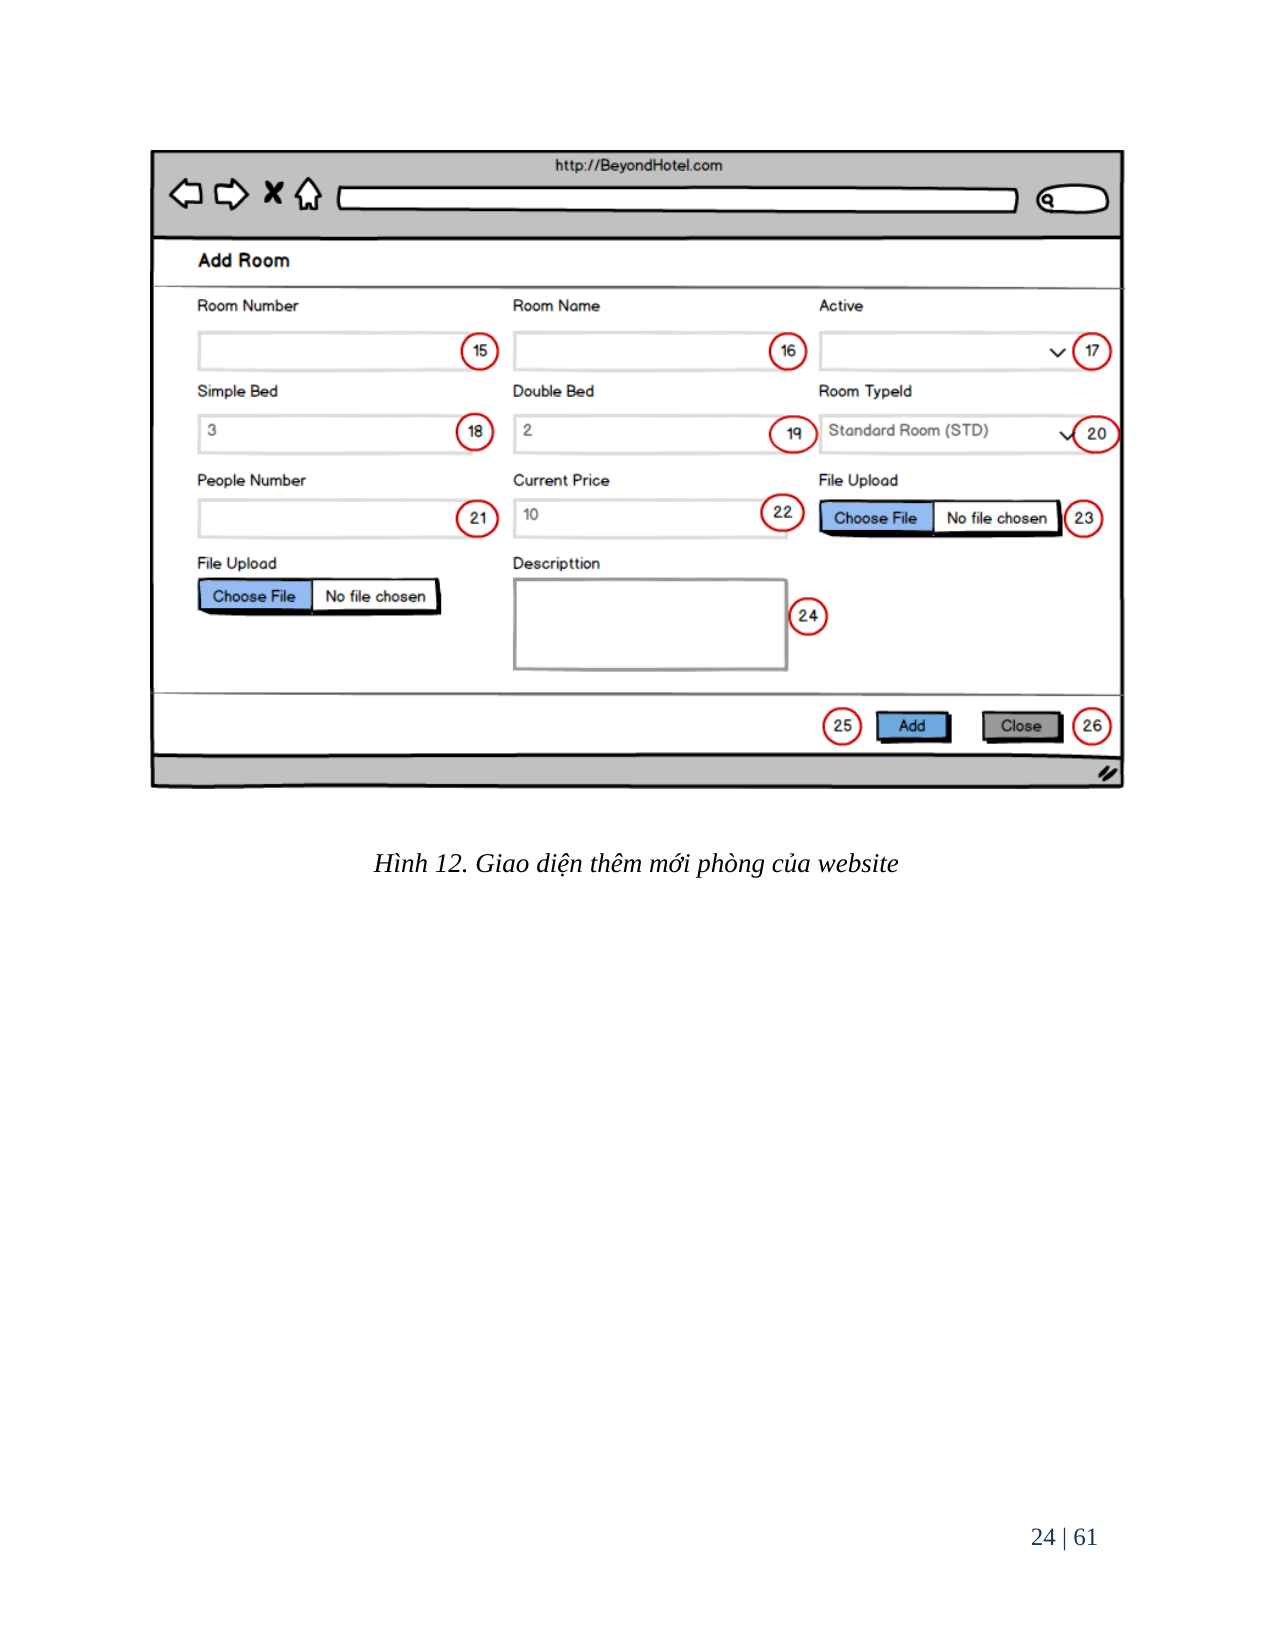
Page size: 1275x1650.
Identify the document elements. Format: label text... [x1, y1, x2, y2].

text Hình 12. Giao diện thêm mới phòng của website [150, 847, 1125, 878]
picture [150, 150, 1125, 789]
